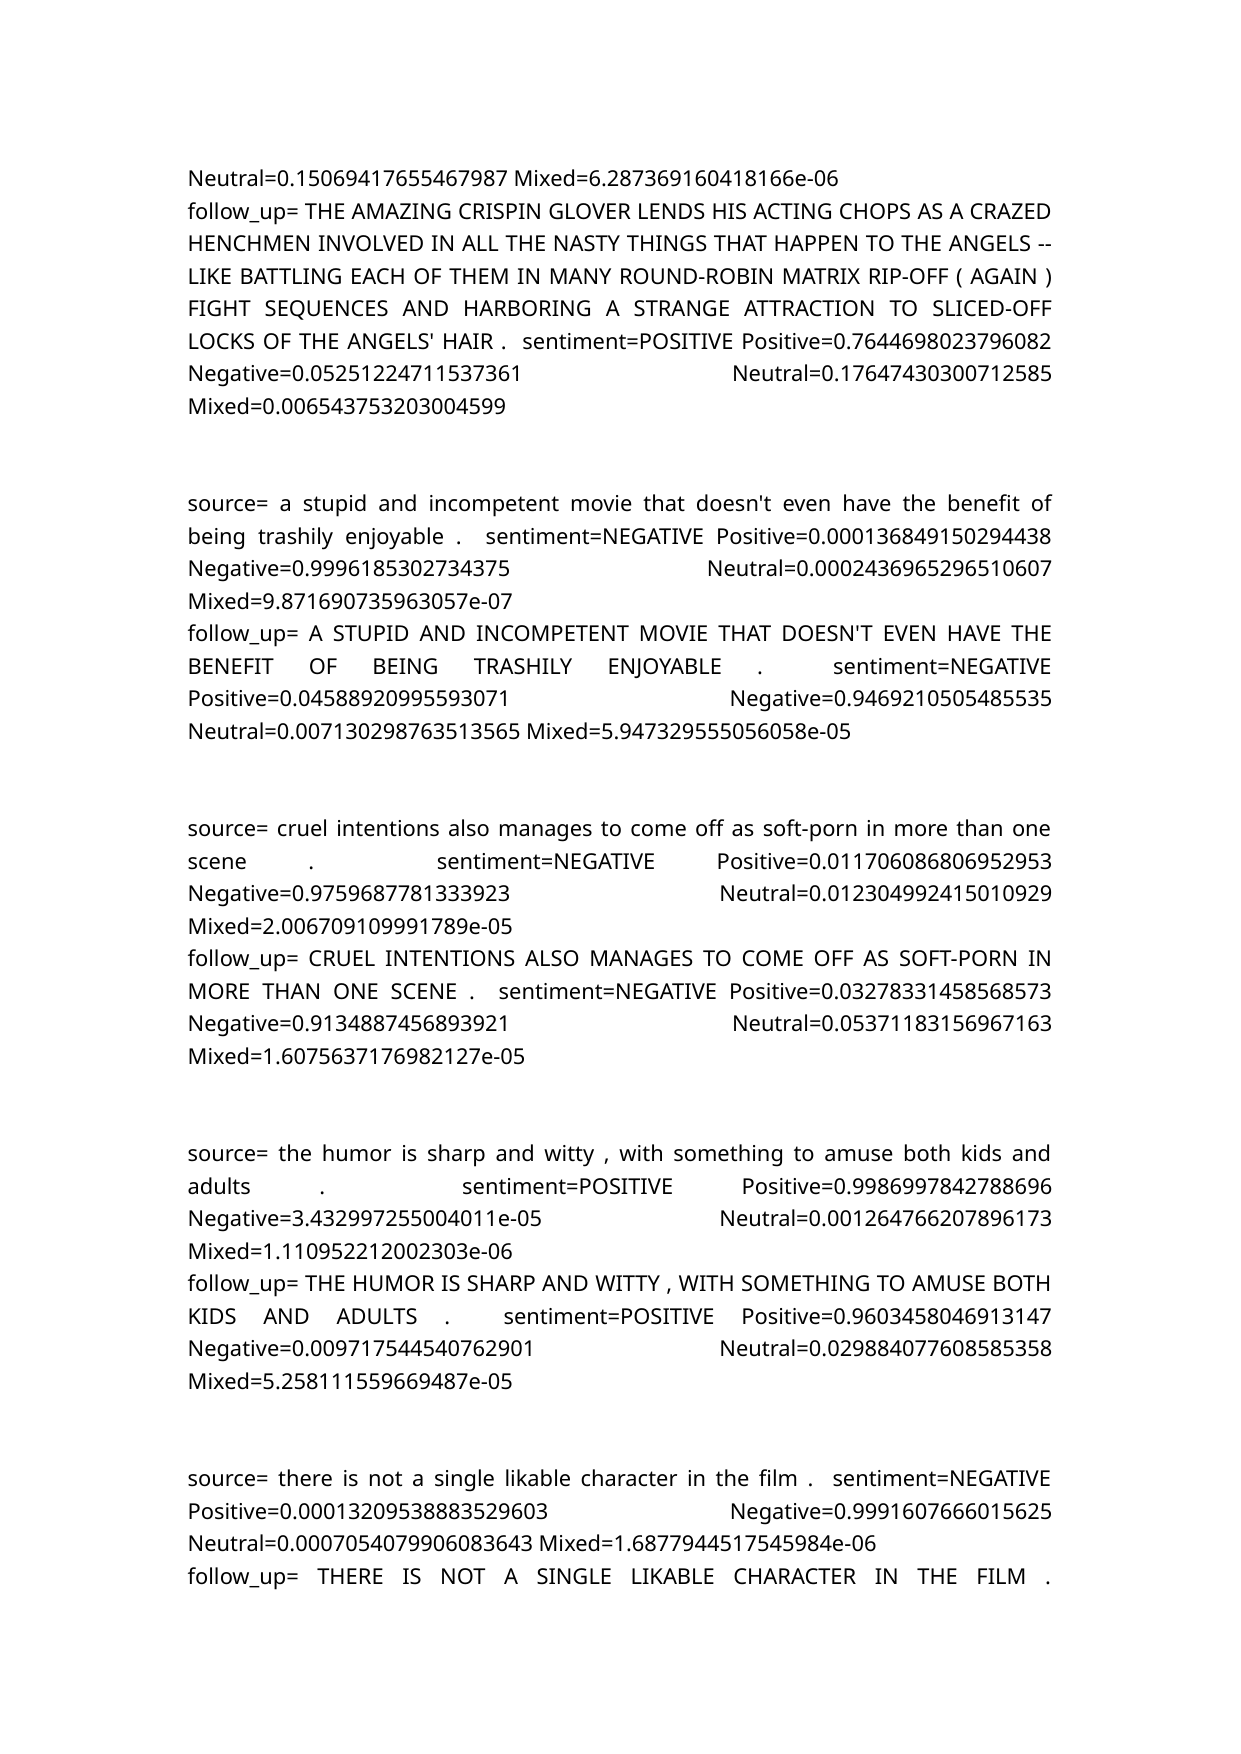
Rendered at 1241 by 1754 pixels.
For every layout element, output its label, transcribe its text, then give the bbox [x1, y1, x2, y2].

text follow_up= A STUPID AND INCOMPETENT MOVIE THAT DOESN'T EVEN HAVE THE BENEFIT OF BEING TRASHILY ENJOYABLE . sentiment=NEGATIVE Positive=0.04588920995593071 Negative=0.9469210505485535 Neutral=0.007130298763513565 Mixed=5.947329555056058e-05 [187, 617, 1053, 747]
text source= there is not a single likable character in the film . sentiment=NEGATIVE Positive=0.00013209538883529603 Negative=0.9991607666015625 Neutral=0.0007054079906083643 Mixed=1.6877944517545984e-06 [187, 1462, 1053, 1559]
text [187, 1559, 1053, 1592]
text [187, 162, 1053, 194]
text source= the humor is sharp and witty , with something to amuse both kids and adults . sentiment=POSITIVE Positive=0.9986997842788696 Negative=3.432997255004011e-05 Neutral=0.001264766207896173 Mixed=1.110952212002303e-06 [187, 1137, 1053, 1267]
text source= cruel intentions also manages to come off as soft-porn in more than one scene . sentiment=NEGATIVE Positive=0.011706086806952953 Negative=0.9759687781333923 Neutral=0.012304992415010929 Mixed=2.006709109991789e-05 [187, 812, 1053, 942]
text follow_up= THE HUMOR IS SHARP AND WITTY , WITH SOMETHING TO AMUSE BOTH KIDS AND ADULTS . sentiment=POSITIVE Positive=0.9603458046913147 Negative=0.009717544540762901 Neutral=0.029884077608585358 Mixed=5.258111559669487e-05 [187, 1267, 1053, 1397]
text source= a stupid and incompetent movie that doesn't even have the benefit of being trashily enjoyable . sentiment=NEGATIVE Positive=0.000136849150294438 Negative=0.9996185302734375 Neutral=0.0002436965296510607 Mixed=9.871690735963057e-07 [187, 487, 1053, 617]
text follow_up= CRUEL INTENTIONS ALSO MANAGES TO COME OFF AS SOFT-PORN IN MORE THAN ONE SCENE . sentiment=NEGATIVE Positive=0.03278331458568573 Negative=0.9134887456893921 Neutral=0.05371183156967163 Mixed=1.6075637176982127e-05 [187, 942, 1053, 1072]
text follow_up= THE AMAZING CRISPIN GLOVER LENDS HIS ACTING CHOPS AS A CRAZED HENCHMEN INVOLVED IN ALL THE NASTY THINGS THAT HAPPEN TO THE ANGELS -- LIKE BATTLING EACH OF THEM IN MANY ROUND-ROBIN MATRIX RIP-OFF ( AGAIN ) FIGHT SEQUENCES AND HARBORING A STRANGE ATTRACTION TO SLICED-OFF LOCKS OF THE ANGELS' HAIR . sentiment=POSITIVE Positive=0.7644698023796082 Negative=0.05251224711537361 Neutral=0.17647430300712585 Mixed=0.006543753203004599 [187, 194, 1053, 422]
